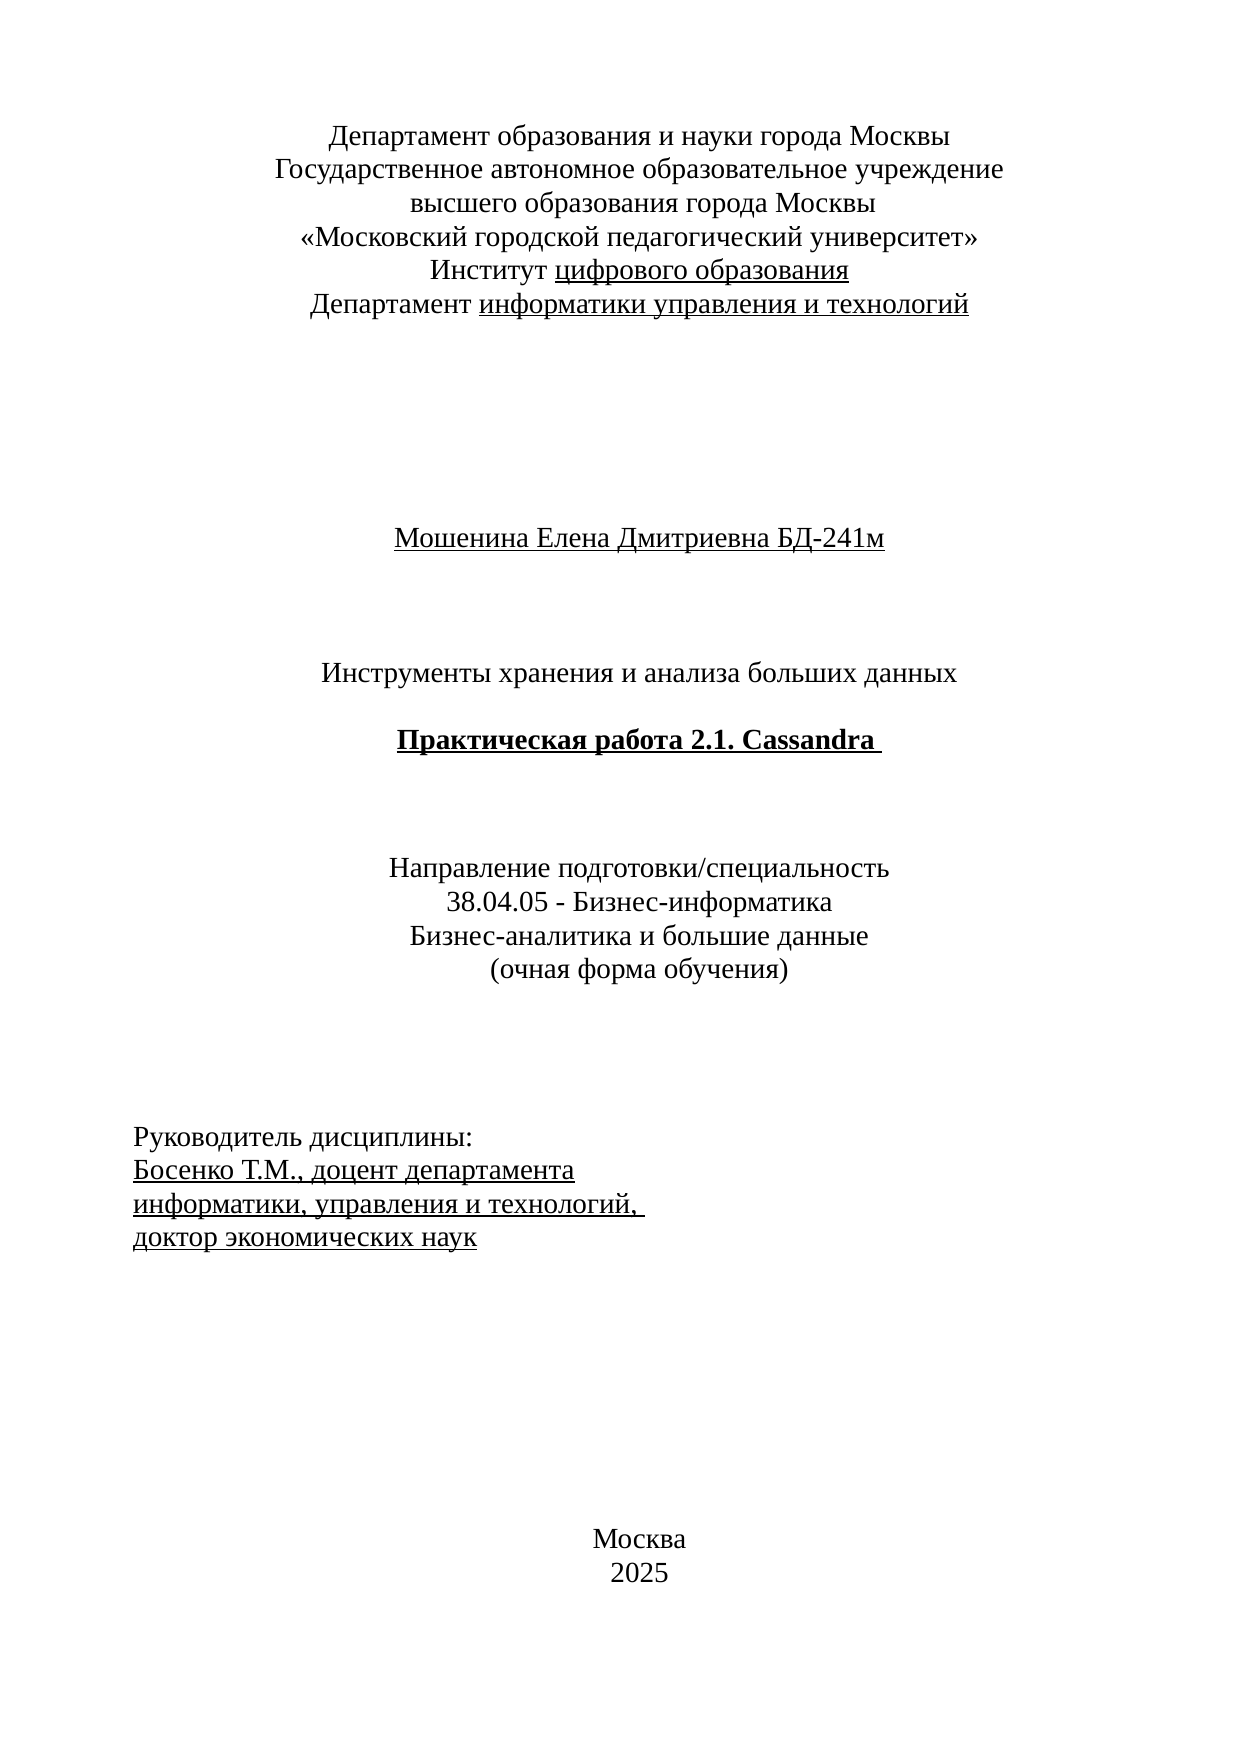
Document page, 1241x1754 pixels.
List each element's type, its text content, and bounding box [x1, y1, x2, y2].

text Департамент информатики управления и технологий [133, 286, 1146, 319]
text Государственное автономное образовательное учреждение [133, 152, 1146, 185]
text «Московский городской педагогический университет» [133, 219, 1146, 252]
text Практическая работа 2.1. Cassandra [133, 722, 1146, 783]
text Босенко Т.М., доцент департамента [133, 1152, 1146, 1186]
text Мошенина Елена Дмитриевна БД-241м [133, 521, 1146, 554]
text 2025 [133, 1555, 1146, 1588]
text Бизнес-аналитика и большие данные [133, 918, 1146, 951]
text Департамент образования и науки города Москвы [133, 118, 1146, 152]
text информатики, управления и технологий, [133, 1186, 1146, 1219]
text (очная форма обучения) [133, 951, 1146, 985]
text Руководитель дисциплины: [133, 1119, 1146, 1152]
text Институт цифрового образования [133, 252, 1146, 286]
text Инструменты хранения и анализа больших данных [133, 655, 1146, 688]
text высшего образования города Москвы [133, 185, 1146, 219]
text Направление подготовки/специальность [133, 851, 1146, 884]
text доктор экономических наук [133, 1219, 1146, 1253]
text 38.04.05 - Бизнес-информатика [133, 884, 1146, 918]
text Москва [133, 1521, 1146, 1555]
